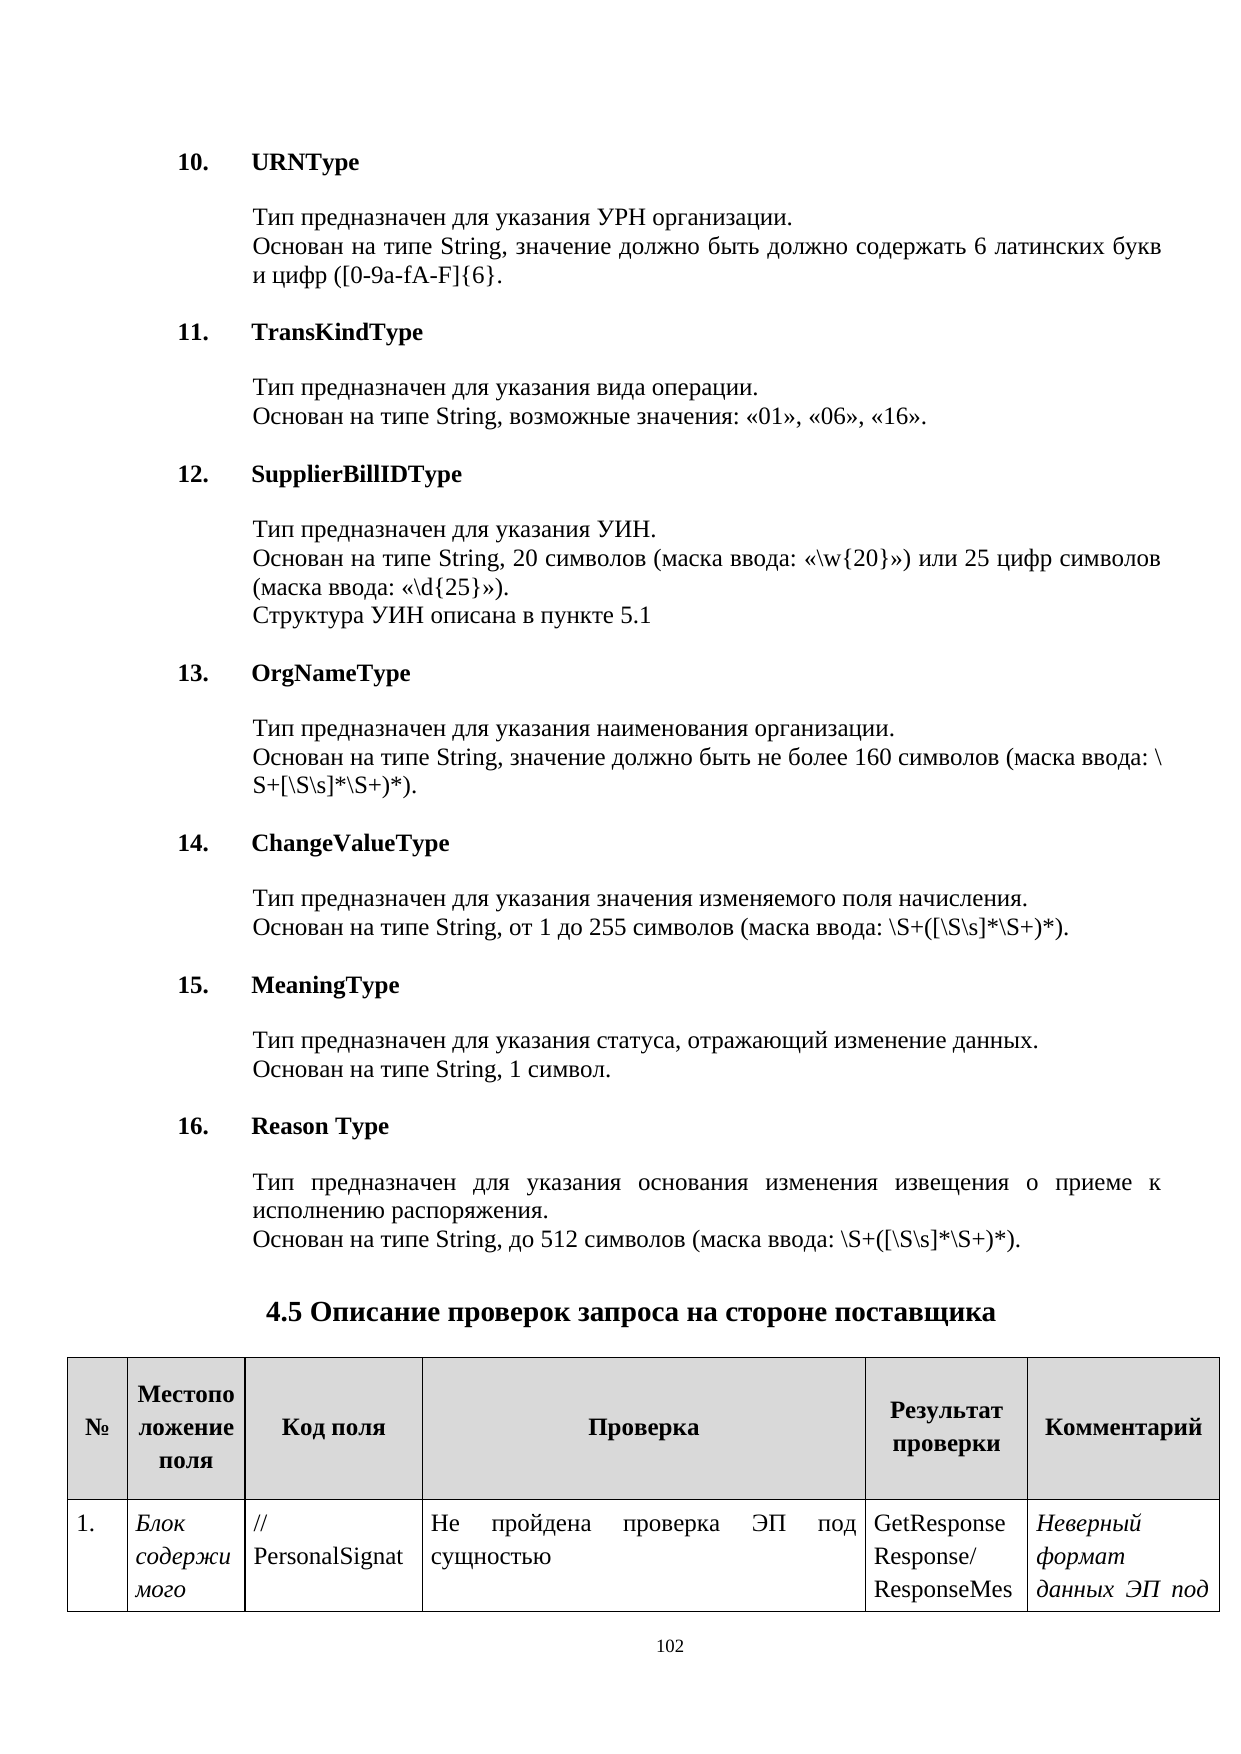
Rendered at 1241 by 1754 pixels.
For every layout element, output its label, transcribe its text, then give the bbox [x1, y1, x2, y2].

text Тип предназначен для указания вида операции. [252, 372, 1162, 401]
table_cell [866, 1500, 1027, 1611]
text Тип предназначен для указания наименования организации. [252, 713, 1162, 742]
table_header № [68, 1358, 127, 1499]
table_cell Блок содержимого вложений [128, 1500, 244, 1611]
text Тип предназначен для указания cтатуса, отражающий изменение данных. [252, 1025, 1162, 1054]
table_header Проверка [423, 1358, 865, 1499]
text Тип предназначен для указания УИН. [252, 514, 1162, 543]
text Тип предназначен для указания УРН организации. [252, 202, 1162, 231]
text Тип предназначен для указания основания изменения извещения о приеме к исполнению распоряжения. [252, 1167, 1162, 1224]
text Основан на типе String, 1 символ. [252, 1054, 1162, 1082]
text Основан на типе String, 20 символов (маска ввода: «\w{20}») или 25 цифр символов (маска ввода: «\d{25}»). [252, 543, 1162, 600]
text Основан на типе String, возможные значения: «01», «06», «16». [252, 401, 1162, 430]
list URNType [177, 147, 1162, 176]
text Структура УИН описана в пункте 5.1 [252, 600, 1162, 629]
table_header Результат проверки [866, 1358, 1027, 1499]
text Основан на типе String, значение должно быть должно содержать 6 латинских букв и цифр ([0-9a-fA-F]{6}. [252, 231, 1162, 288]
text Основан на типе String, до 512 символов (маска ввода: \S+([\S\s]*\S+)*). [252, 1224, 1162, 1253]
list TransKindType [177, 317, 1162, 346]
text Тип предназначен для указания значения изменяемого поля начисления. [252, 883, 1162, 912]
table_header Комментарий [1028, 1358, 1219, 1499]
text Основан на типе String, от 1 до 255 символов (маска ввода: \S+([\S\s]*\S+)*). [252, 912, 1162, 941]
list OrgNameType [177, 658, 1162, 687]
table_cell Не пройдена проверка ЭП под сущностью [423, 1500, 865, 1611]
list SupplierBillIDType [177, 459, 1162, 487]
text Описание проверок запроса на стороне поставщика [177, 1294, 1162, 1328]
table_header Код поля [246, 1358, 422, 1499]
text Основан на типе String, значение должно быть не более 160 символов (маска ввода: \S+[\S\s]*\S+)*). [252, 742, 1162, 799]
list MeaningType [177, 970, 1162, 998]
table_header Местоположение поля [128, 1358, 244, 1499]
table_cell //PersonalSignature [246, 1500, 422, 1611]
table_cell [1028, 1500, 1219, 1611]
table_cell [68, 1500, 127, 1611]
list ChangeValueType [177, 828, 1162, 857]
list Reason Type [177, 1111, 1162, 1140]
